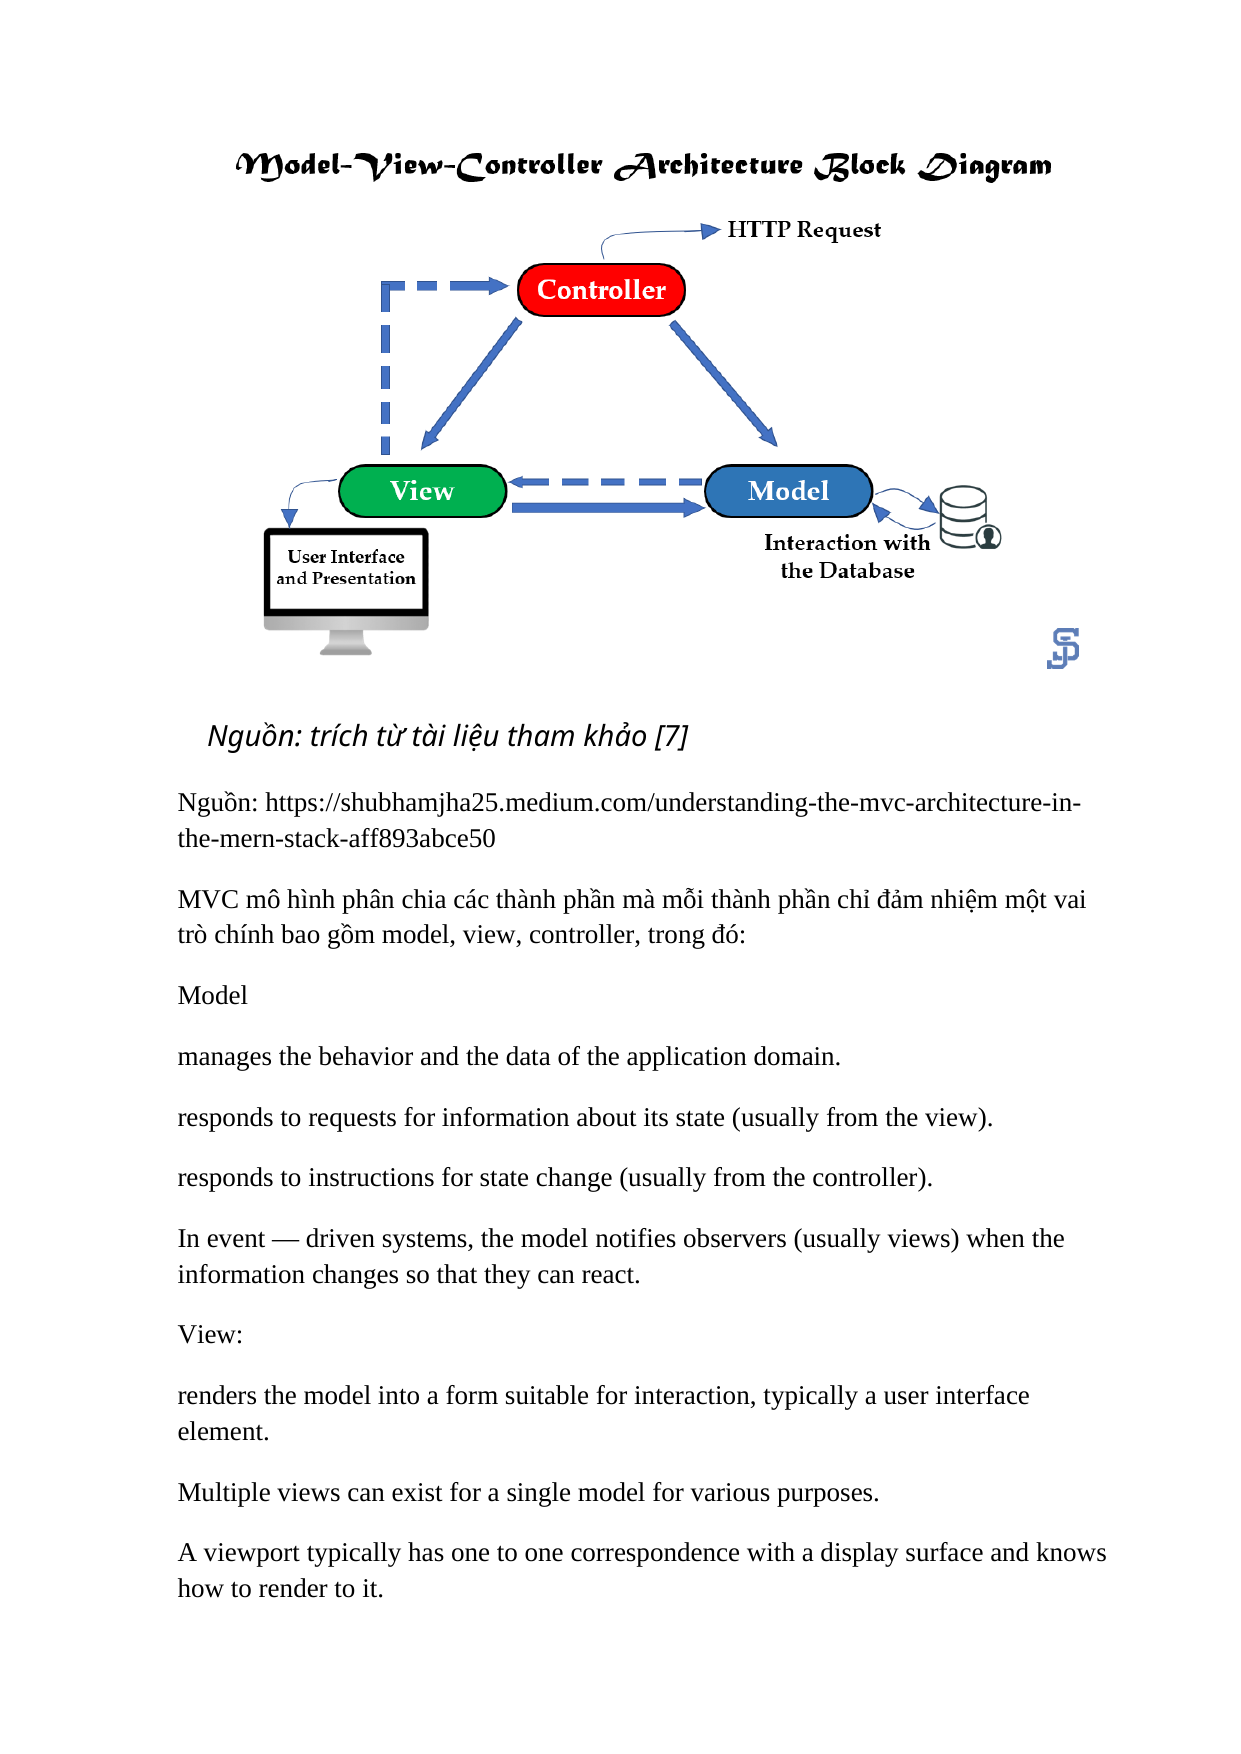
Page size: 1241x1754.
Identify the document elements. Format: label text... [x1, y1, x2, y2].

text responds to instructions for state change (usually from the controller). [177, 1161, 1122, 1192]
text View: [177, 1318, 1122, 1350]
text Model [177, 979, 1122, 1010]
text renders the model into a form suitable for interaction, typically a user interface element. [177, 1379, 1122, 1446]
text Nguồn: trích từ tài liệu tham khảo [7] [177, 716, 1122, 755]
text MVC mô hình phân chia các thành phần mà mỗi thành phần chỉ đảm nhiệm một vai trò chính bao gồm model, view, controller, trong đó: [177, 883, 1122, 949]
text responds to requests for information about its state (usually from the view). [177, 1101, 1122, 1132]
text Multiple views can exist for a single model for various purposes. [177, 1476, 1122, 1507]
text Nguồn: https://shubhamjha25.medium.com/understanding-the-mvc-architecture-in-the-mern-stack-aff893abce50 [177, 786, 1122, 853]
text manages the behavior and the data of the application domain. [177, 1040, 1122, 1071]
picture [177, 118, 1123, 695]
text A viewport typically has one to one correspondence with a display surface and knows how to render to it. [177, 1536, 1122, 1603]
text In event — driven systems, the model notifies observers (usually views) when the information changes so that they can react. [177, 1222, 1122, 1289]
